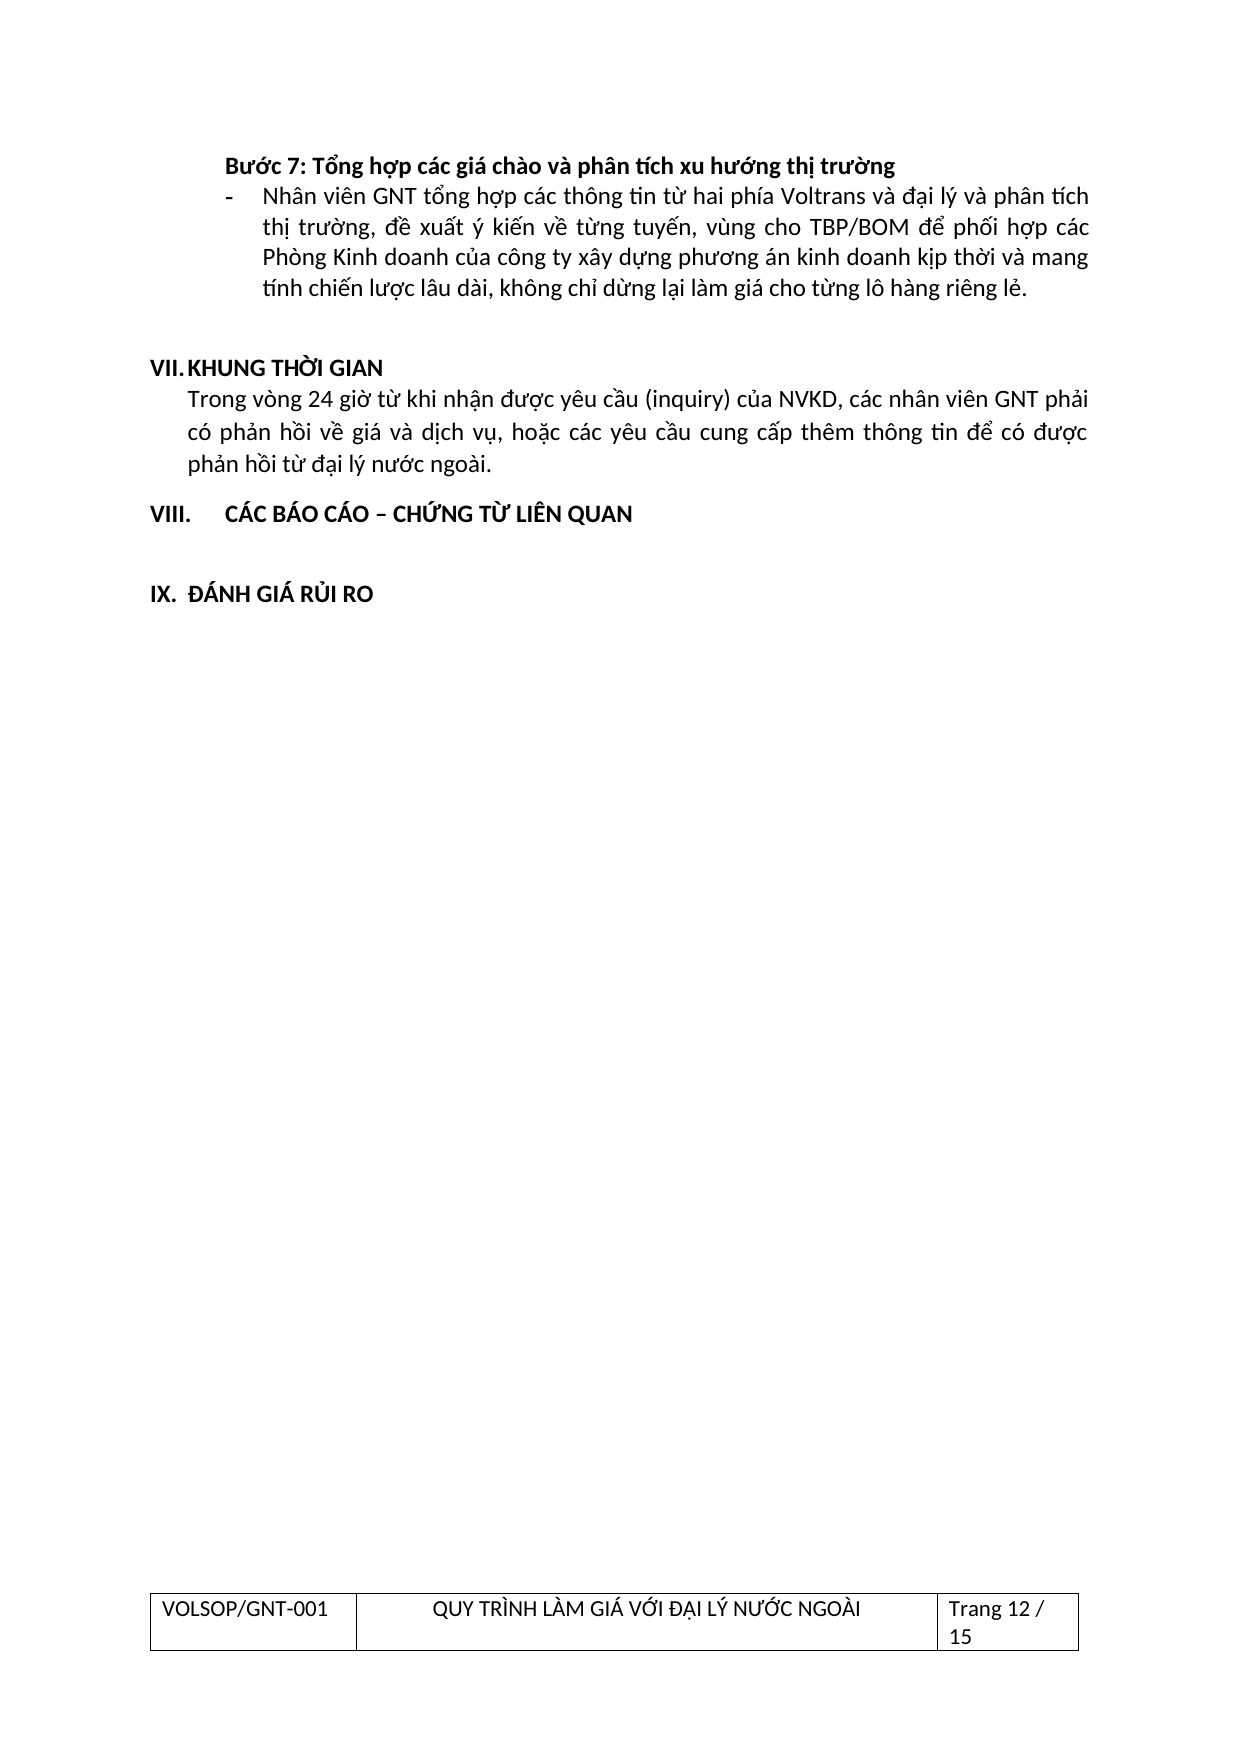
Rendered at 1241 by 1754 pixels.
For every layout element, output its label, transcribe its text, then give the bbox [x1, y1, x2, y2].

list Nhân viên GNT tổng hợp các thông tin từ hai phía Voltrans và đại lý và phân tích thị trường, đề xuất ý kiến về từng tuyến, vùng cho TBP/BOM để phối hợp các Phòng Kinh doanh của công ty xây dựng phương án kinh doanh kịp thời và mang tính chiến lược lâu dài, không chỉ dừng lại làm giá cho từng lô hàng riêng lẻ. [225, 181, 1090, 303]
subtitle CÁC BÁO CÁO – CHỨNG TỪ LIÊN QUAN [150, 498, 1090, 529]
subtitle KHUNG THỜI GIAN [150, 352, 1090, 383]
text Trong vòng 24 giờ từ khi nhận được yêu cầu (inquiry) của NVKD, các nhân viên GNT phải có phản hồi về giá và dịch vụ, hoặc các yêu cầu cung cấp thêm thông tin để có được phản hồi từ đại lý nước ngoài. [187, 383, 1090, 479]
subtitle Bước 7: Tổng hợp các giá chào và phân tích xu hướng thị trường [225, 150, 1090, 181]
subtitle ĐÁNH GIÁ RỦI RO [150, 578, 1090, 609]
